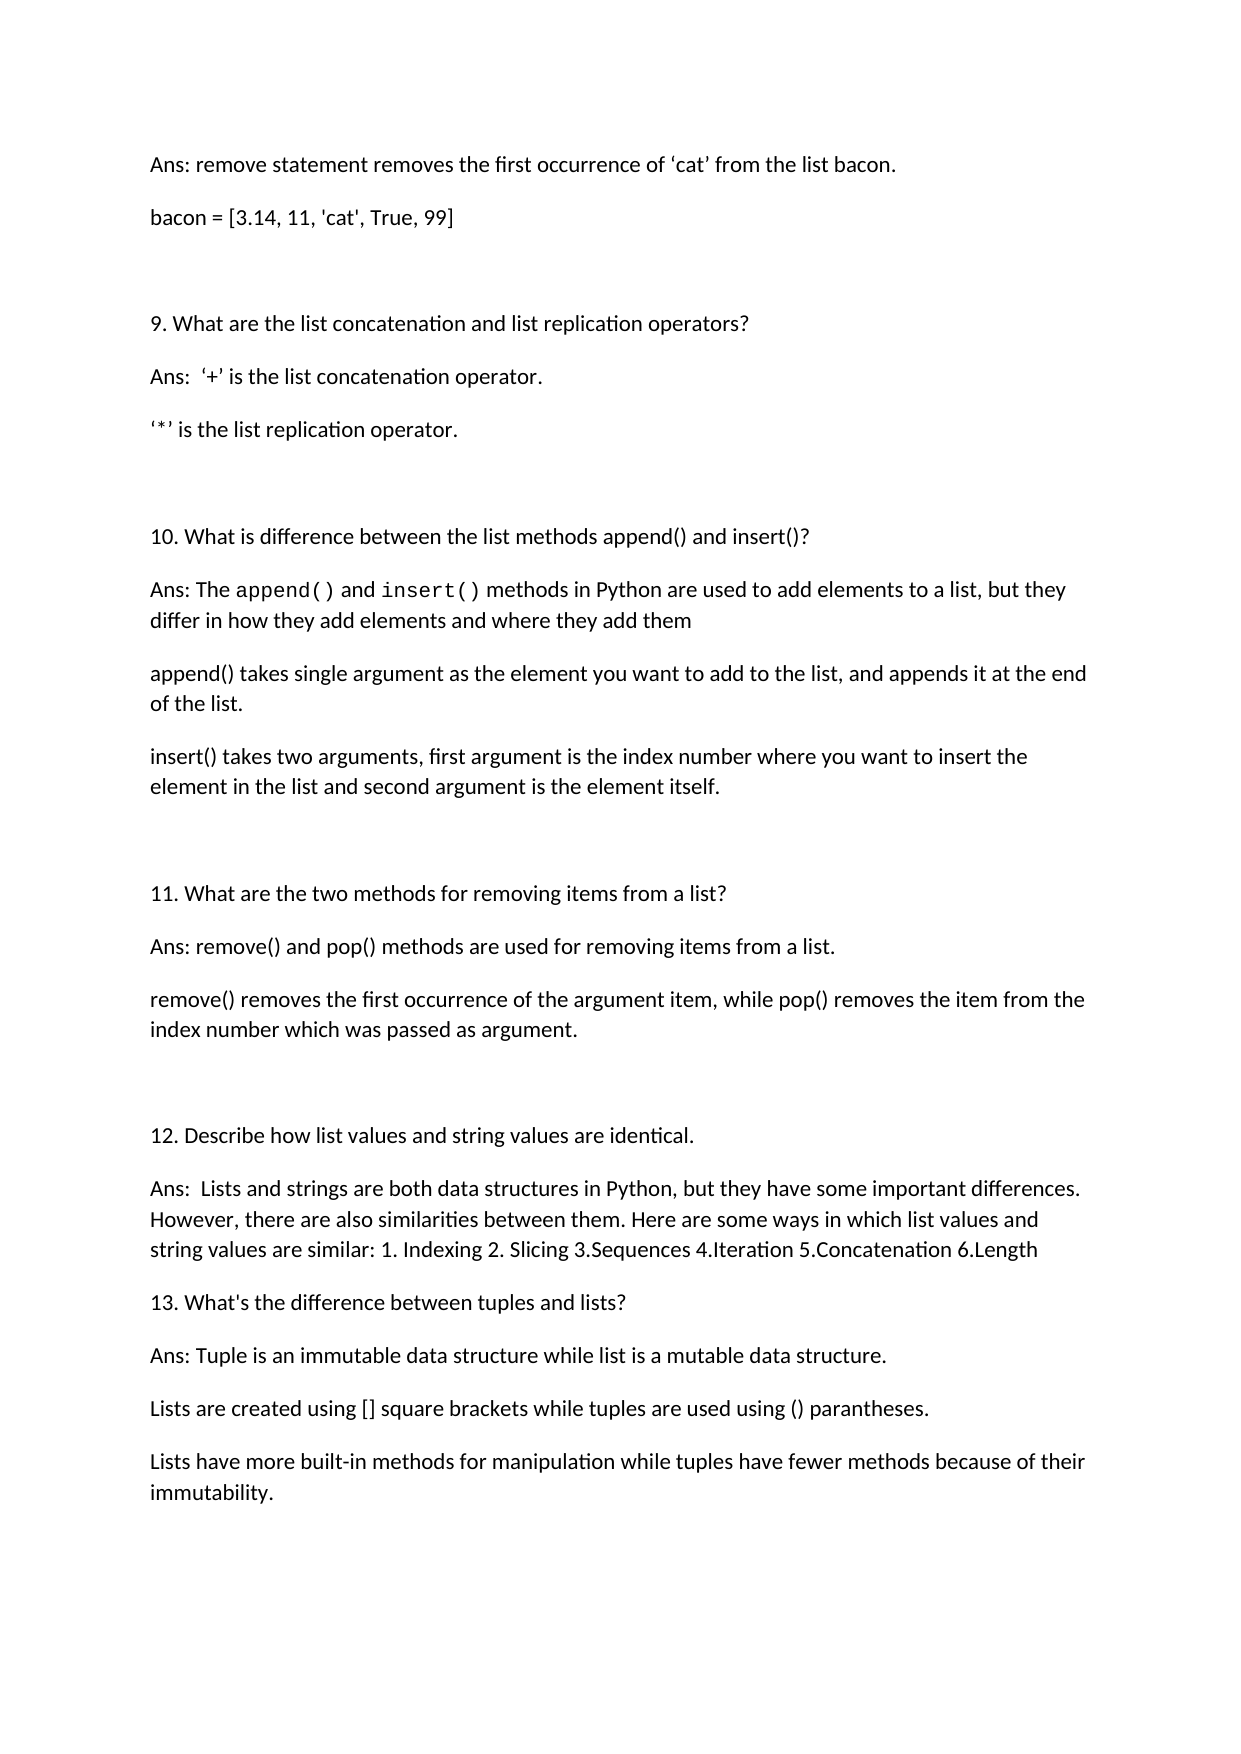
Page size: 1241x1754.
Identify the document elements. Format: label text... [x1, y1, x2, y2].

text Ans: Tuple is an immutable data structure while list is a mutable data structure. [150, 1341, 1090, 1369]
text Ans: Lists and strings are both data structures in Python, but they have some important differences. However, there are also similarities between them. Here are some ways in which list values and string values are similar: 1. Indexing 2. Slicing 3.Sequences 4.Iteration 5.Concatenation 6.Length [150, 1174, 1090, 1263]
text Ans: ‘+’ is the list concatenation operator. [150, 362, 1090, 391]
text Ans: remove() and pop() methods are used for removing items from a list. [150, 932, 1090, 960]
text 9. What are the list concatenation and list replication operators? [150, 309, 1090, 337]
text Lists have more built-in methods for manipulation while tuples have fewer methods because of their immutability. [150, 1447, 1090, 1506]
text 11. What are the two methods for removing items from a list? [150, 879, 1090, 907]
text insert() takes two arguments, first argument is the index number where you want to insert the element in the list and second argument is the element itself. [150, 742, 1090, 800]
text bacon = [3.14, 11, 'cat', True, 99] [150, 203, 1090, 231]
text 10. What is difference between the list methods append() and insert()? [150, 522, 1090, 550]
text Lists are created using [] square brackets while tuples are used using () parantheses. [150, 1394, 1090, 1422]
text remove() removes the first occurrence of the argument item, while pop() removes the item from the index number which was passed as argument. [150, 985, 1090, 1043]
text Ans: remove statement removes the first occurrence of ‘cat’ from the list bacon. [150, 150, 1090, 178]
text ‘*’ is the list replication operator. [150, 416, 1090, 444]
text append() takes single argument as the element you want to add to the list, and appends it at the end of the list. [150, 659, 1090, 717]
text 12. Describe how list values and string values are identical. [150, 1121, 1090, 1149]
text 13. What's the difference between tuples and lists? [150, 1288, 1090, 1316]
text Ans: The append() and insert() methods in Python are used to add elements to a list, but they differ in how they add elements and where they add them [150, 575, 1090, 634]
